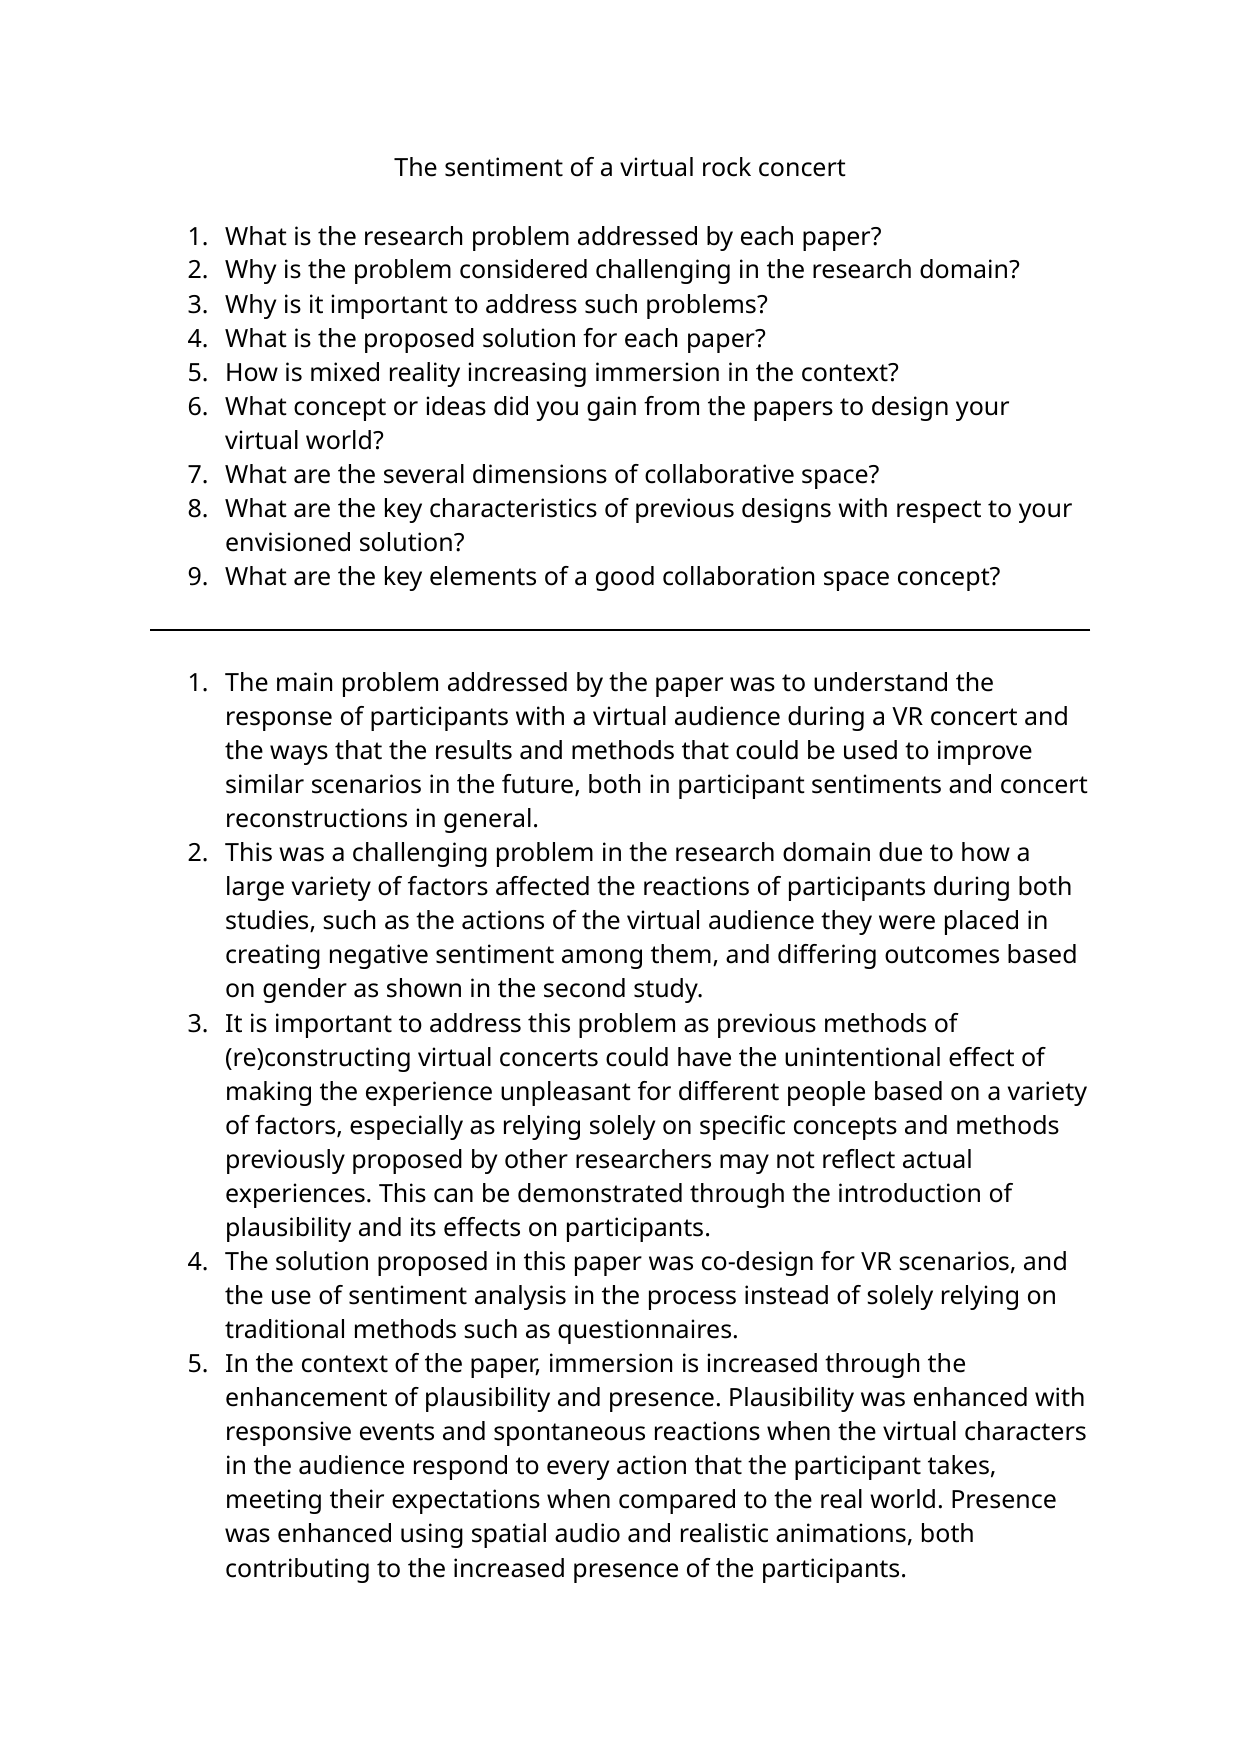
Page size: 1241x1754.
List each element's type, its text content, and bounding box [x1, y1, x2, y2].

text The sentiment of a virtual rock concert [150, 150, 1090, 184]
list This was a challenging problem in the research domain due to how a large variety of factors affected the reactions of participants during both studies, such as the actions of the virtual audience they were placed in creating negative sentiment among them, and differing outcomes based on gender as shown in the second study. [187, 835, 1090, 1005]
list The solution proposed in this paper was co-design for VR scenarios, and the use of sentiment analysis in the process instead of solely relying on traditional methods such as questionnaires. [187, 1244, 1090, 1346]
list What are the key characteristics of previous designs with respect to your envisioned solution? [187, 491, 1090, 559]
list How is mixed reality increasing immersion in the context? [187, 354, 1090, 388]
list The main problem addressed by the paper was to understand the response of participants with a virtual audience during a VR concert and the ways that the results and methods that could be used to improve similar scenarios in the future, both in participant sentiments and concert reconstructions in general. [187, 664, 1090, 835]
list Why is it important to address such problems? [187, 286, 1090, 320]
list It is important to address this problem as previous methods of (re)constructing virtual concerts could have the unintentional effect of making the experience unpleasant for different people based on a variety of factors, especially as relying solely on specific concepts and methods previously proposed by other researchers may not reflect actual experiences. This can be demonstrated through the introduction of plausibility and its effects on participants. [187, 1005, 1090, 1244]
list What are the several dimensions of collaborative space? [187, 457, 1090, 491]
list What concept or ideas did you gain from the papers to design your virtual world? [187, 388, 1090, 457]
list Why is the problem considered challenging in the research domain? [187, 252, 1090, 286]
list What is the proposed solution for each paper? [187, 320, 1090, 354]
list In the context of the paper, immersion is increased through the enhancement of plausibility and presence. Plausibility was enhanced with responsive events and spontaneous reactions when the virtual characters in the audience respond to every action that the participant takes, meeting their expectations when compared to the real world. Presence was enhanced using spatial audio and realistic animations, both contributing to the increased presence of the participants. [187, 1346, 1090, 1584]
list What is the research problem addressed by each paper? [187, 218, 1090, 252]
list What are the key elements of a good collaboration space concept? [187, 559, 1090, 593]
